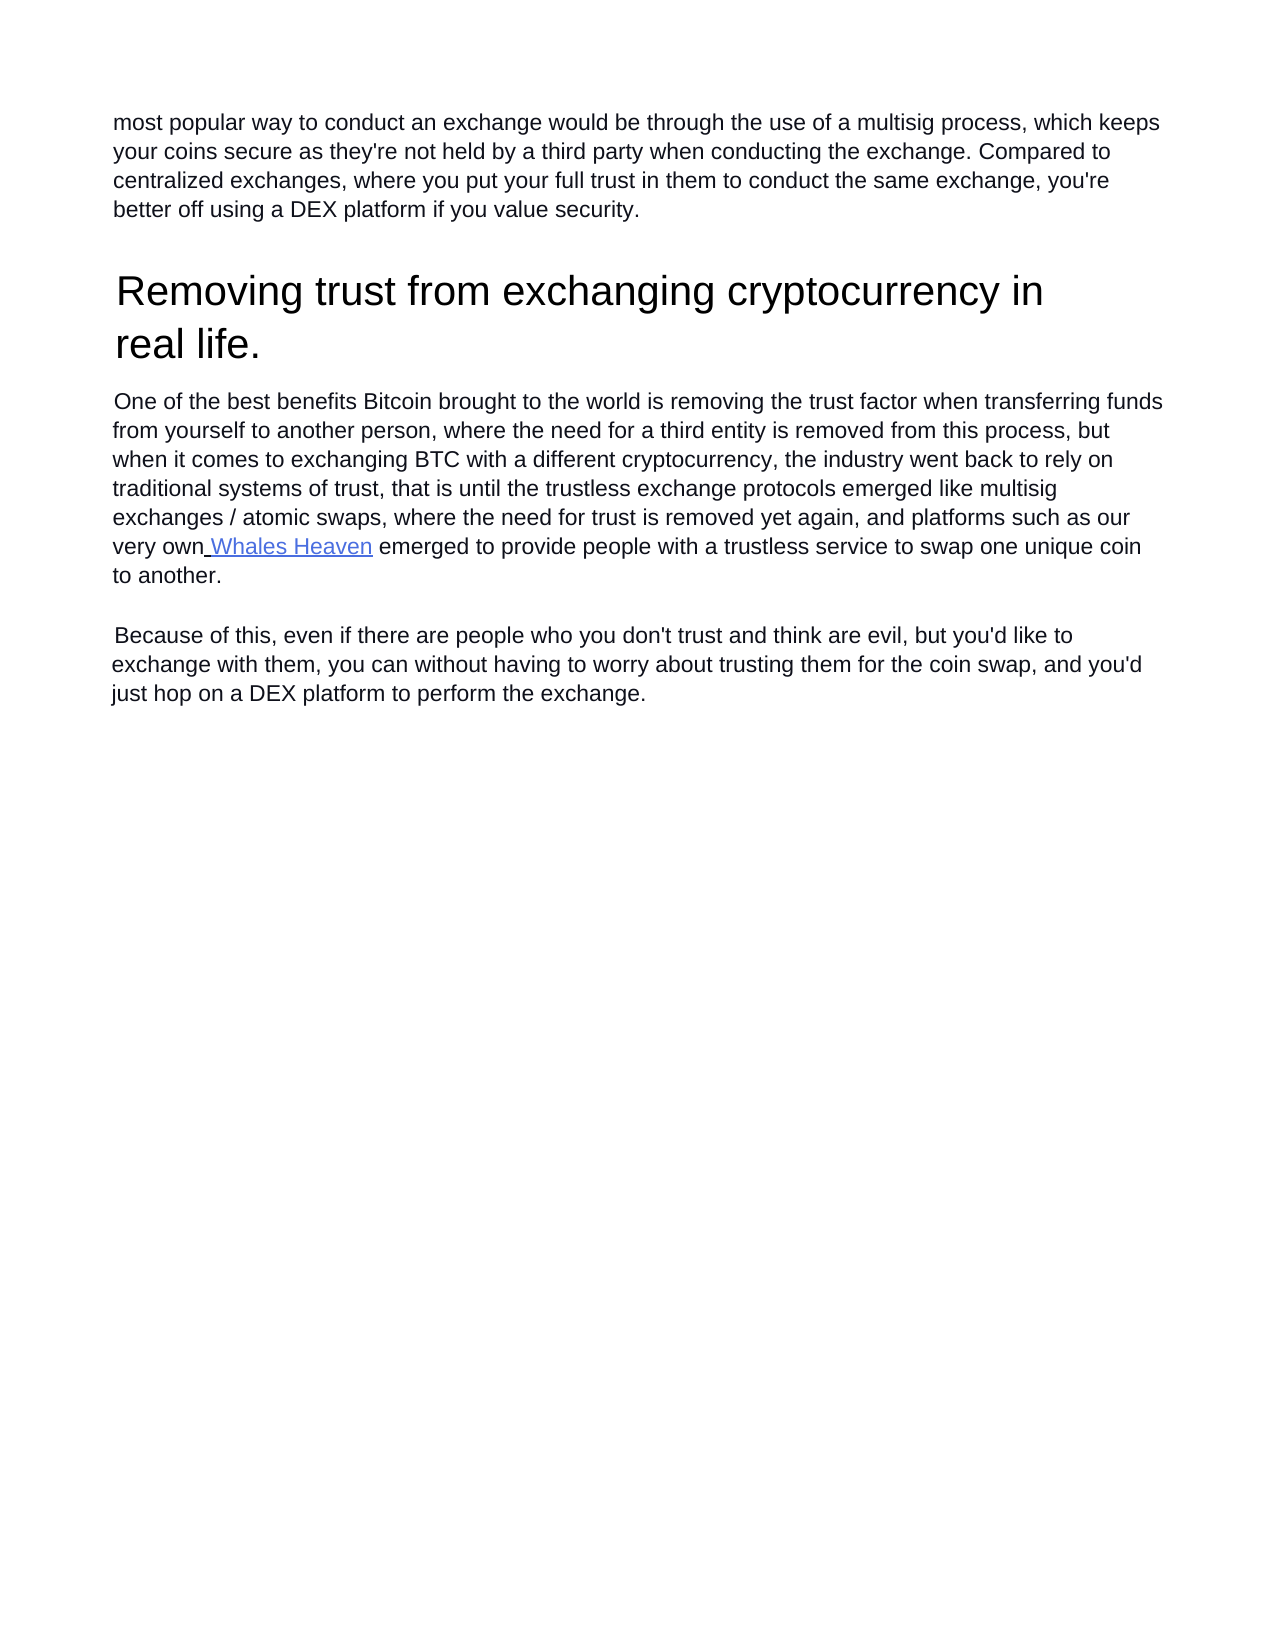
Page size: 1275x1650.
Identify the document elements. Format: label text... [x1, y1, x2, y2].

text Removing trust from exchanging cryptocurrency in real life. [115, 267, 1125, 367]
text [113, 109, 1163, 222]
text One of the best benefits Bitcoin brought to the world is removing the trust factor when transferring funds from yourself to another person, where the need for a third entity is removed from this process, but when it comes to exchanging BTC with a different cryptocurrency, the industry went back to rely on traditional systems of trust, that is until the trustless exchange protocols emerged like multisig exchanges / atomic swaps, where the need for trust is removed yet again, and platforms such as our very own Whales Heaven emerged to provide people with a trustless service to swap one unique coin to another. [112, 388, 1165, 588]
text Because of this, even if there are people who you don't trust and think are evil, but you'd like to exchange with them, you can without having to worry about trusting them for the coin swap, and you'd just hop on a DEX platform to perform the exchange. [111, 622, 1147, 706]
